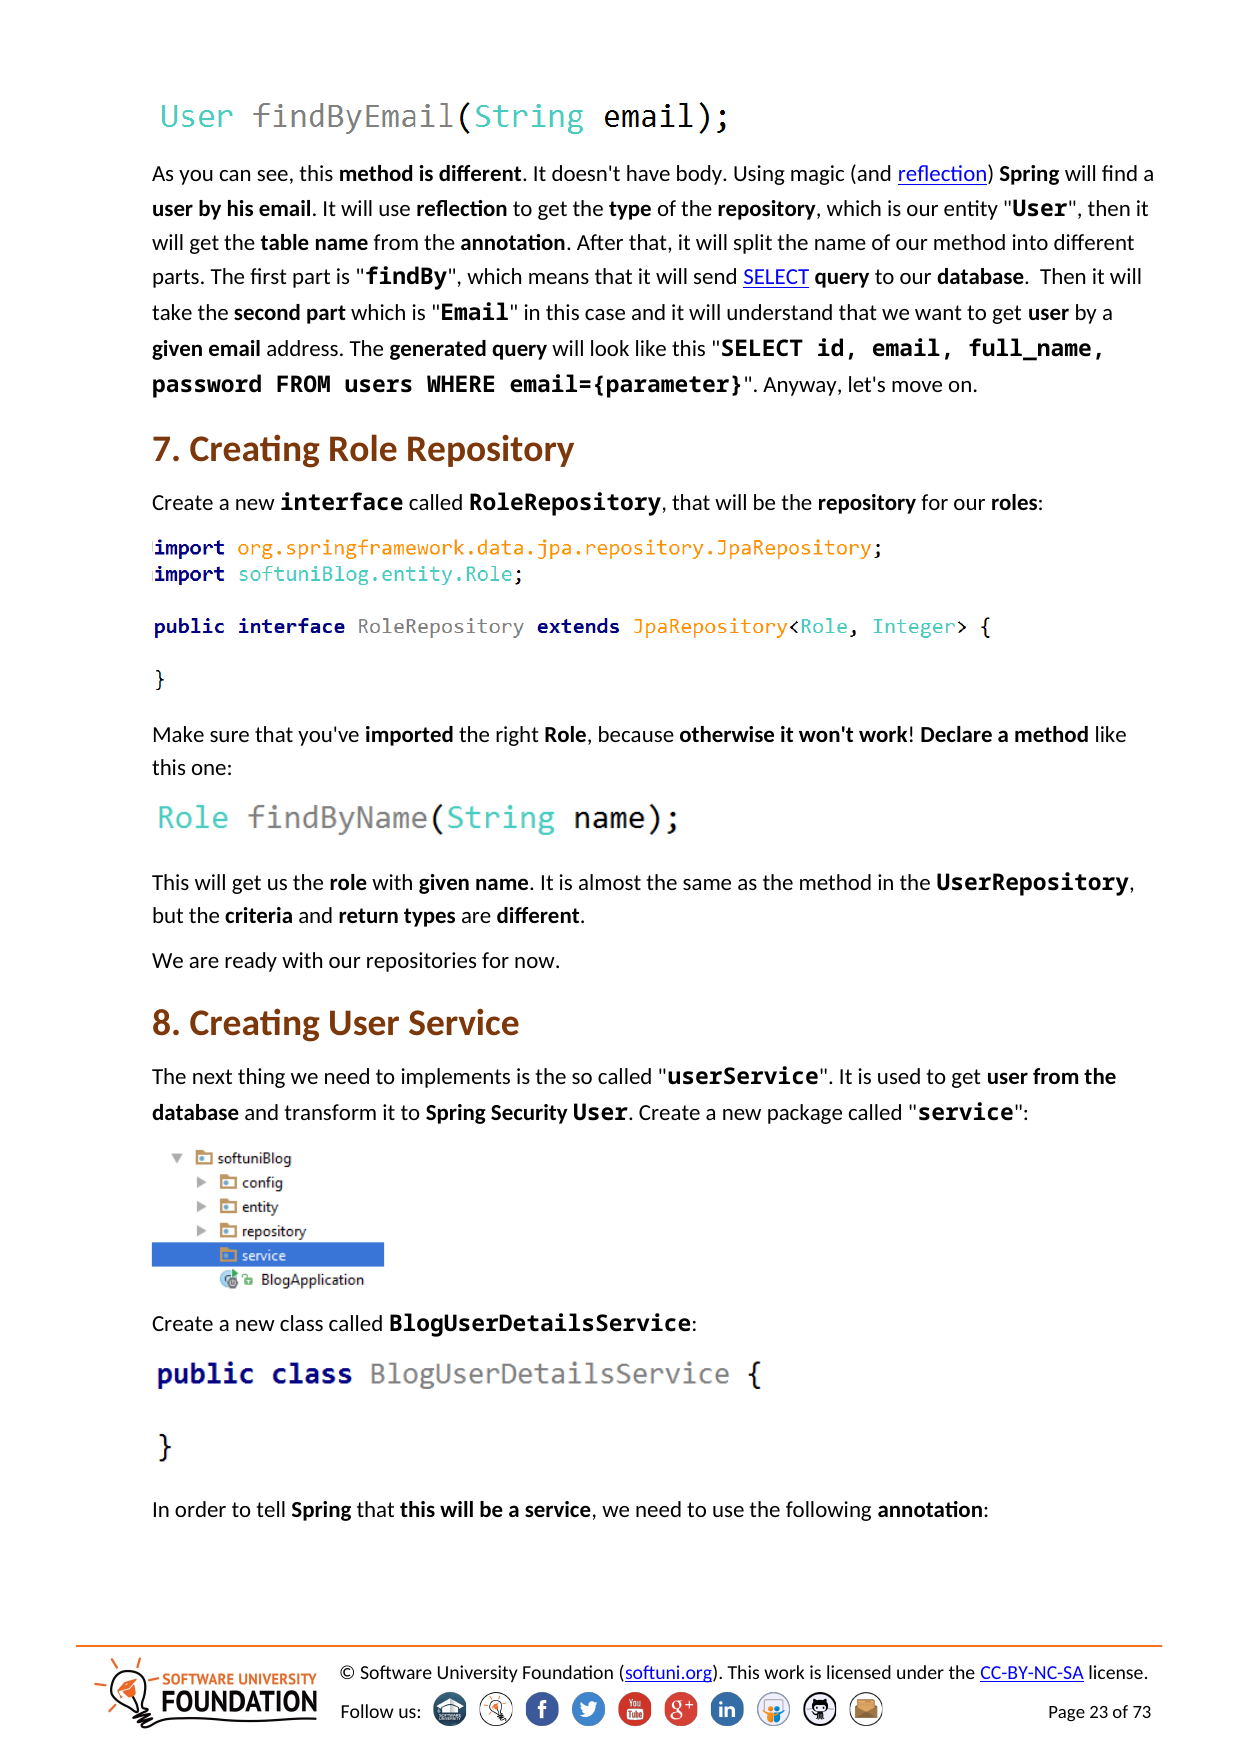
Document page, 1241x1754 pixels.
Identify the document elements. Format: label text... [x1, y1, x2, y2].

subtitle Creating Role Repository [152, 425, 1163, 471]
text The next thing we need to implements is the so called "userService". It is used to get user from the database and transform it to Spring Security User. Create a new package called "service": [152, 1060, 1163, 1127]
picture [849, 1692, 883, 1726]
picture [93, 1656, 317, 1729]
subtitle Creating User Service [152, 999, 1163, 1045]
text Create a new interface called RoleRepository, that will be the repository for our roles: [152, 486, 1163, 517]
picture [151, 1355, 786, 1479]
picture [151, 95, 744, 143]
picture [803, 1692, 837, 1726]
text Make sure that you've imported the right Role, because otherwise it won't work! Declare a method like this one: [152, 721, 1163, 781]
text In order to tell Spring that this will be a service, we need to use the following annotation: [152, 1495, 1163, 1523]
text Create a new class called BlogUserDetailsService: [152, 1307, 1163, 1338]
picture [151, 1144, 385, 1291]
text This will get us the role with given name. It is almost the same as the method in the UserRepository, but the criteria and return types are different. [152, 866, 1163, 929]
picture [479, 1692, 513, 1726]
picture [525, 1692, 559, 1726]
picture [151, 797, 698, 850]
picture [433, 1692, 467, 1726]
picture [151, 534, 1010, 704]
picture [664, 1692, 698, 1726]
picture [618, 1692, 652, 1726]
text We are ready with our repositories for now. [152, 946, 1163, 974]
picture [757, 1692, 790, 1726]
picture [710, 1692, 744, 1726]
picture [572, 1692, 605, 1726]
text As you can see, this method is different. It doesn't have body. Using magic (and reflection) Spring will find a user by his email. It will use reflection to get the type of the repository, which is our entity "User", then it will get the table name from the annotation. After that, it will split the name of our method into different parts. The first part is "findBy", which means that it will send SELECT query to our database. Then it will take the second part which is "Email" in this case and it will understand that we want to get user by a given email address. The generated query will look like this "SELECT id, email, full_name, password FROM users WHERE email={parameter}". Anyway, let's move on. [152, 159, 1163, 399]
